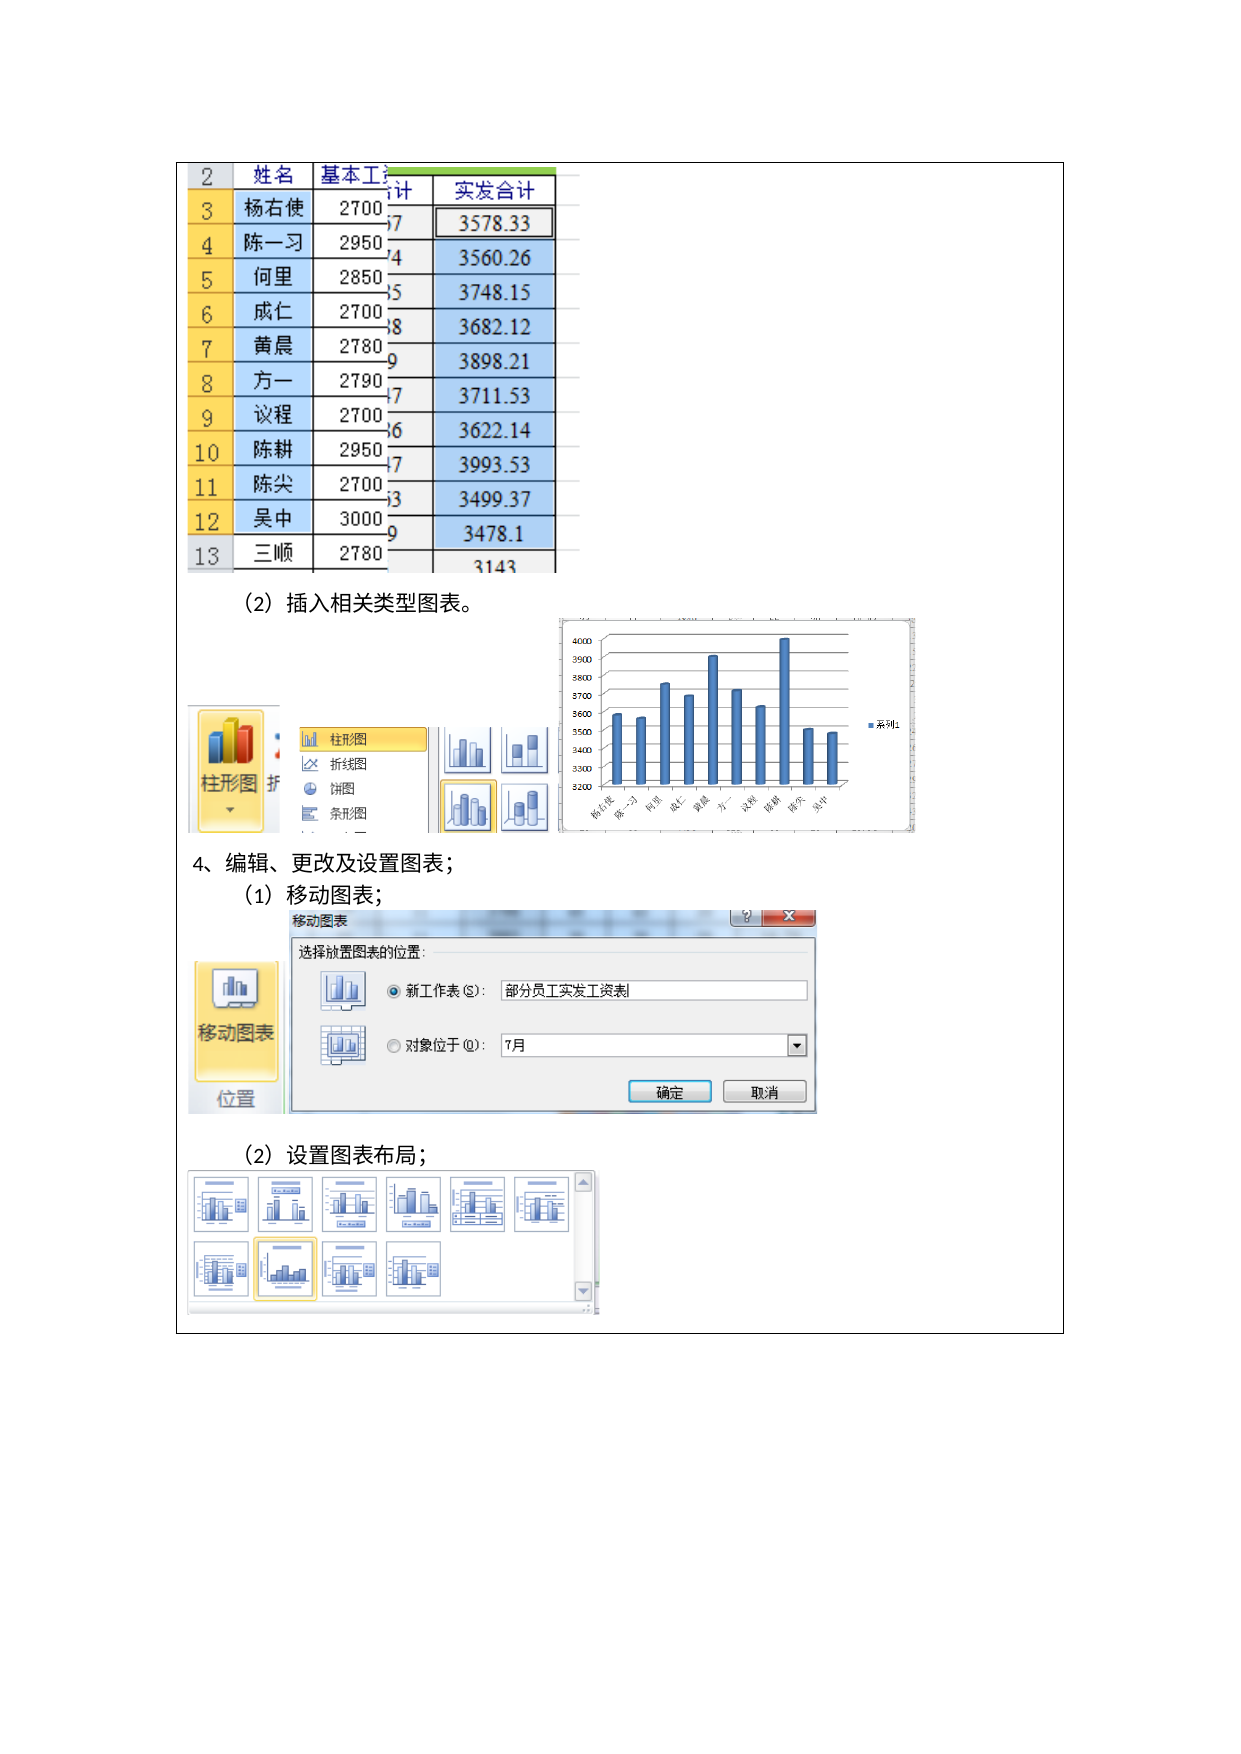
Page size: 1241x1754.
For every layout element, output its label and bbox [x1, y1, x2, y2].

picture [187, 1170, 600, 1315]
picture [299, 618, 916, 833]
picture [187, 910, 818, 1114]
table_cell [177, 163, 1063, 1333]
picture [187, 705, 280, 833]
picture [187, 163, 580, 573]
